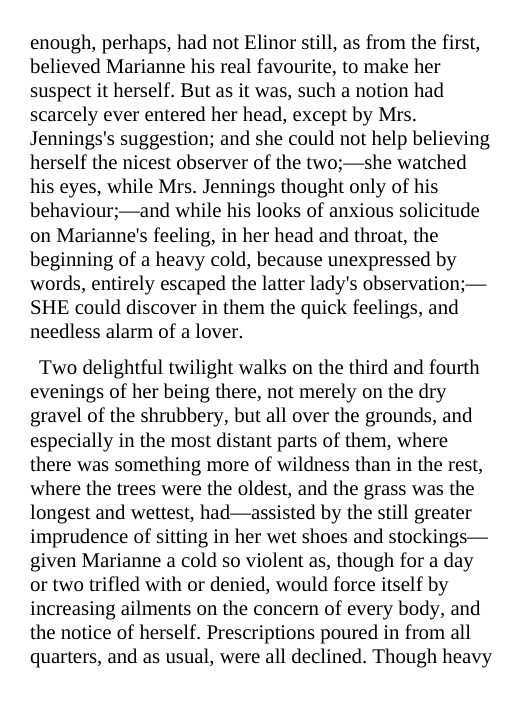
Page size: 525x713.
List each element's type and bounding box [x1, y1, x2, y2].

text [30, 30, 495, 343]
text [30, 355, 495, 668]
